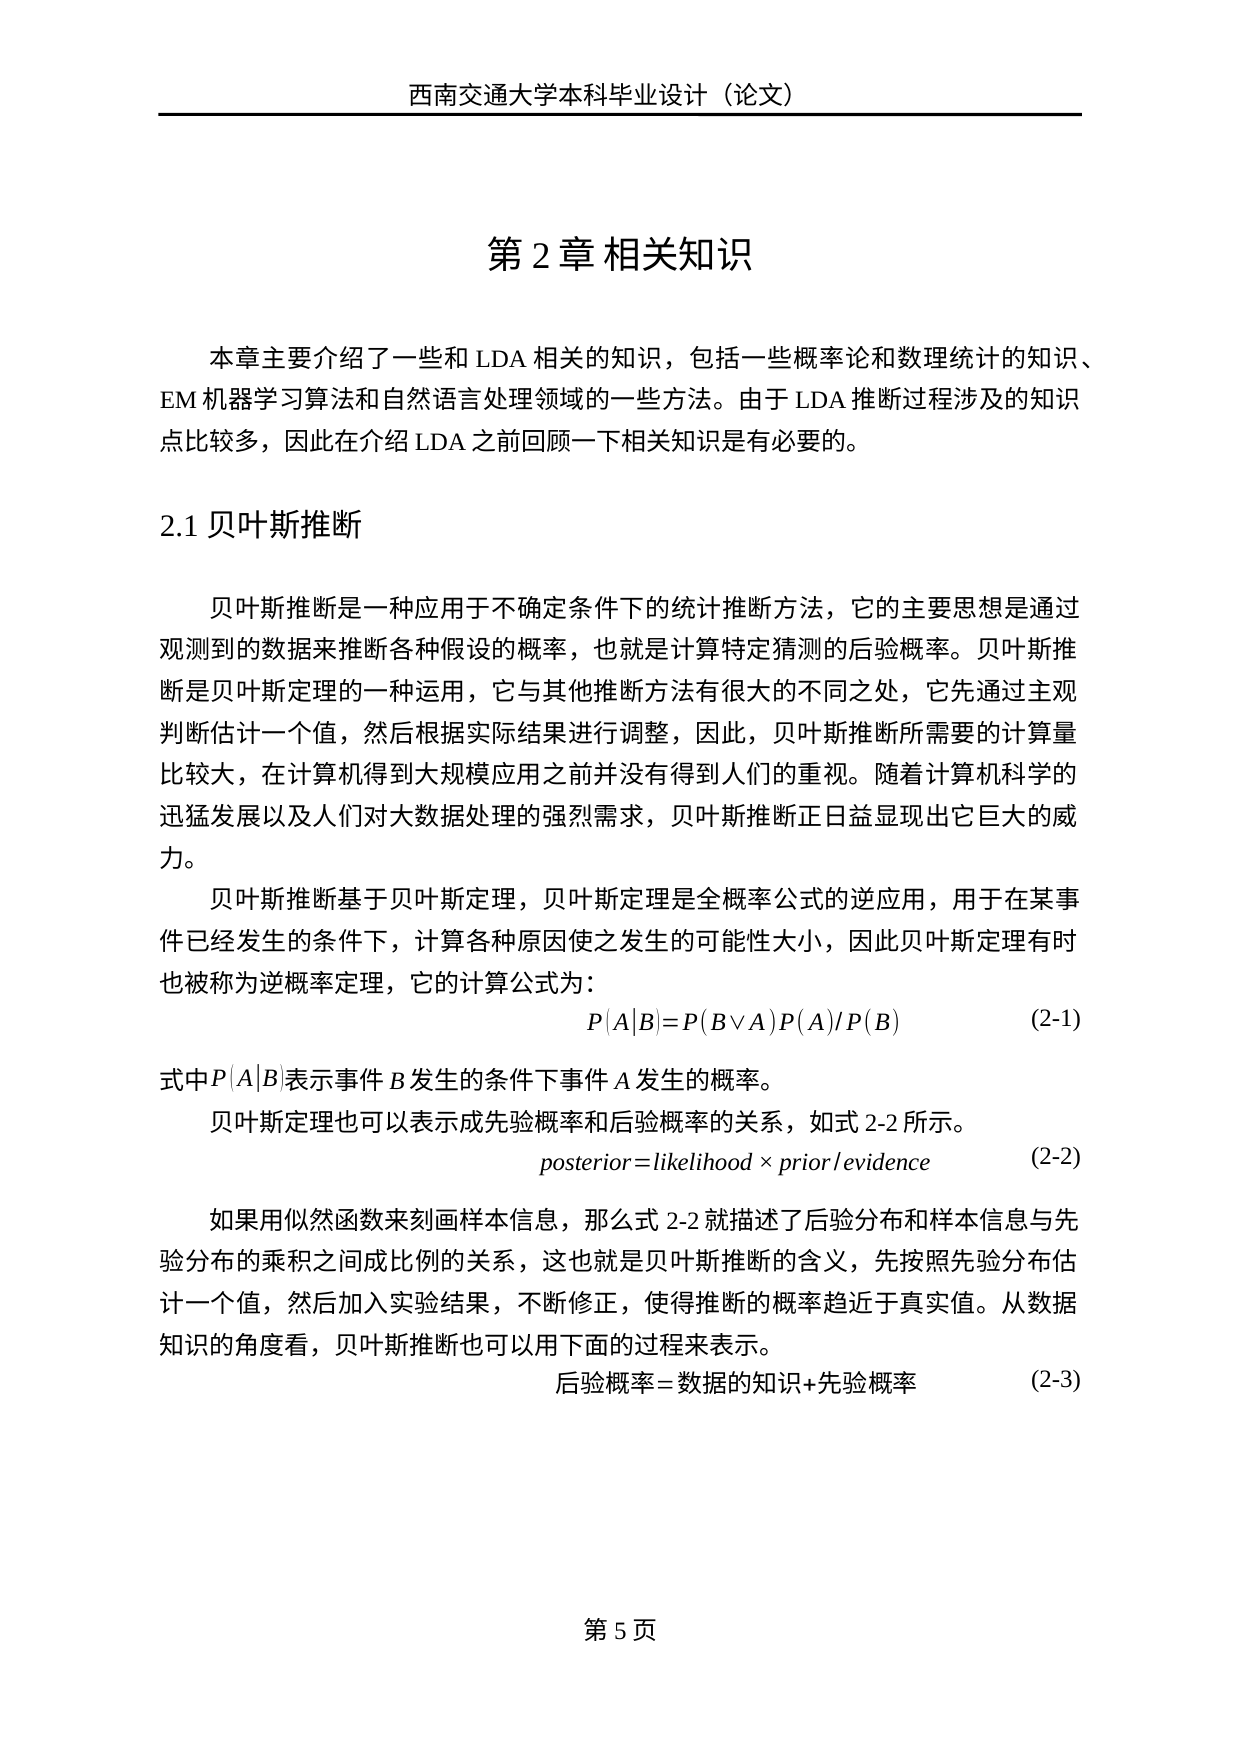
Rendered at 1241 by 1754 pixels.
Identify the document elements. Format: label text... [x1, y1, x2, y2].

text 如果用似然函数来刻画样本信息，那么式2-2就描述了后验分布和样本信息与先验分布的乘积之间成比例的关系，这也就是贝叶斯推断的含义，先按照先验分布估计一个值，然后加入实验结果，不断修正，使得推断的概率趋近于真实值。从数据知识的角度看，贝叶斯推断也可以用下面的过程来表示。 [159, 1197, 1081, 1364]
text 贝叶斯推断是一种应用于不确定条件下的统计推断方法，它的主要思想是通过观测到的数据来推断各种假设的概率，也就是计算特定猜测的后验概率。贝叶斯推断是贝叶斯定理的一种运用，它与其他推断方法有很大的不同之处，它先通过主观判断估计一个值，然后根据实际结果进行调整，因此，贝叶斯推断所需要的计算量比较大，在计算机得到大规模应用之前并没有得到人们的重视。随着计算机科学的迅猛发展以及人们对大数据处理的强烈需求，贝叶斯推断正日益显现出它巨大的威力。 [159, 585, 1081, 877]
text (2-2) [159, 1141, 1081, 1183]
text 贝叶斯定理也可以表示成先验概率和后验概率的关系，如式2-2所示。 [159, 1100, 1081, 1141]
text 式中表示事件B发生的条件下事件A发生的概率。 [159, 1058, 1081, 1100]
text (2-1) [159, 1002, 1081, 1044]
subtitle 2.1 贝叶斯推断 [159, 481, 1081, 564]
text 第2章 相关知识 [159, 210, 1081, 294]
text 本章主要介绍了一些和LDA相关的知识，包括一些概率论和数理统计的知识、EM机器学习算法和自然语言处理领域的一些方法。由于LDA推断过程涉及的知识点比较多，因此在介绍LDA之前回顾一下相关知识是有必要的。 [159, 335, 1081, 460]
text 贝叶斯推断基于贝叶斯定理，贝叶斯定理是全概率公式的逆应用，用于在某事件已经发生的条件下，计算各种原因使之发生的可能性大小，因此贝叶斯定理有时也被称为逆概率定理，它的计算公式为： [159, 877, 1081, 1002]
text (2-3) [159, 1364, 1081, 1406]
